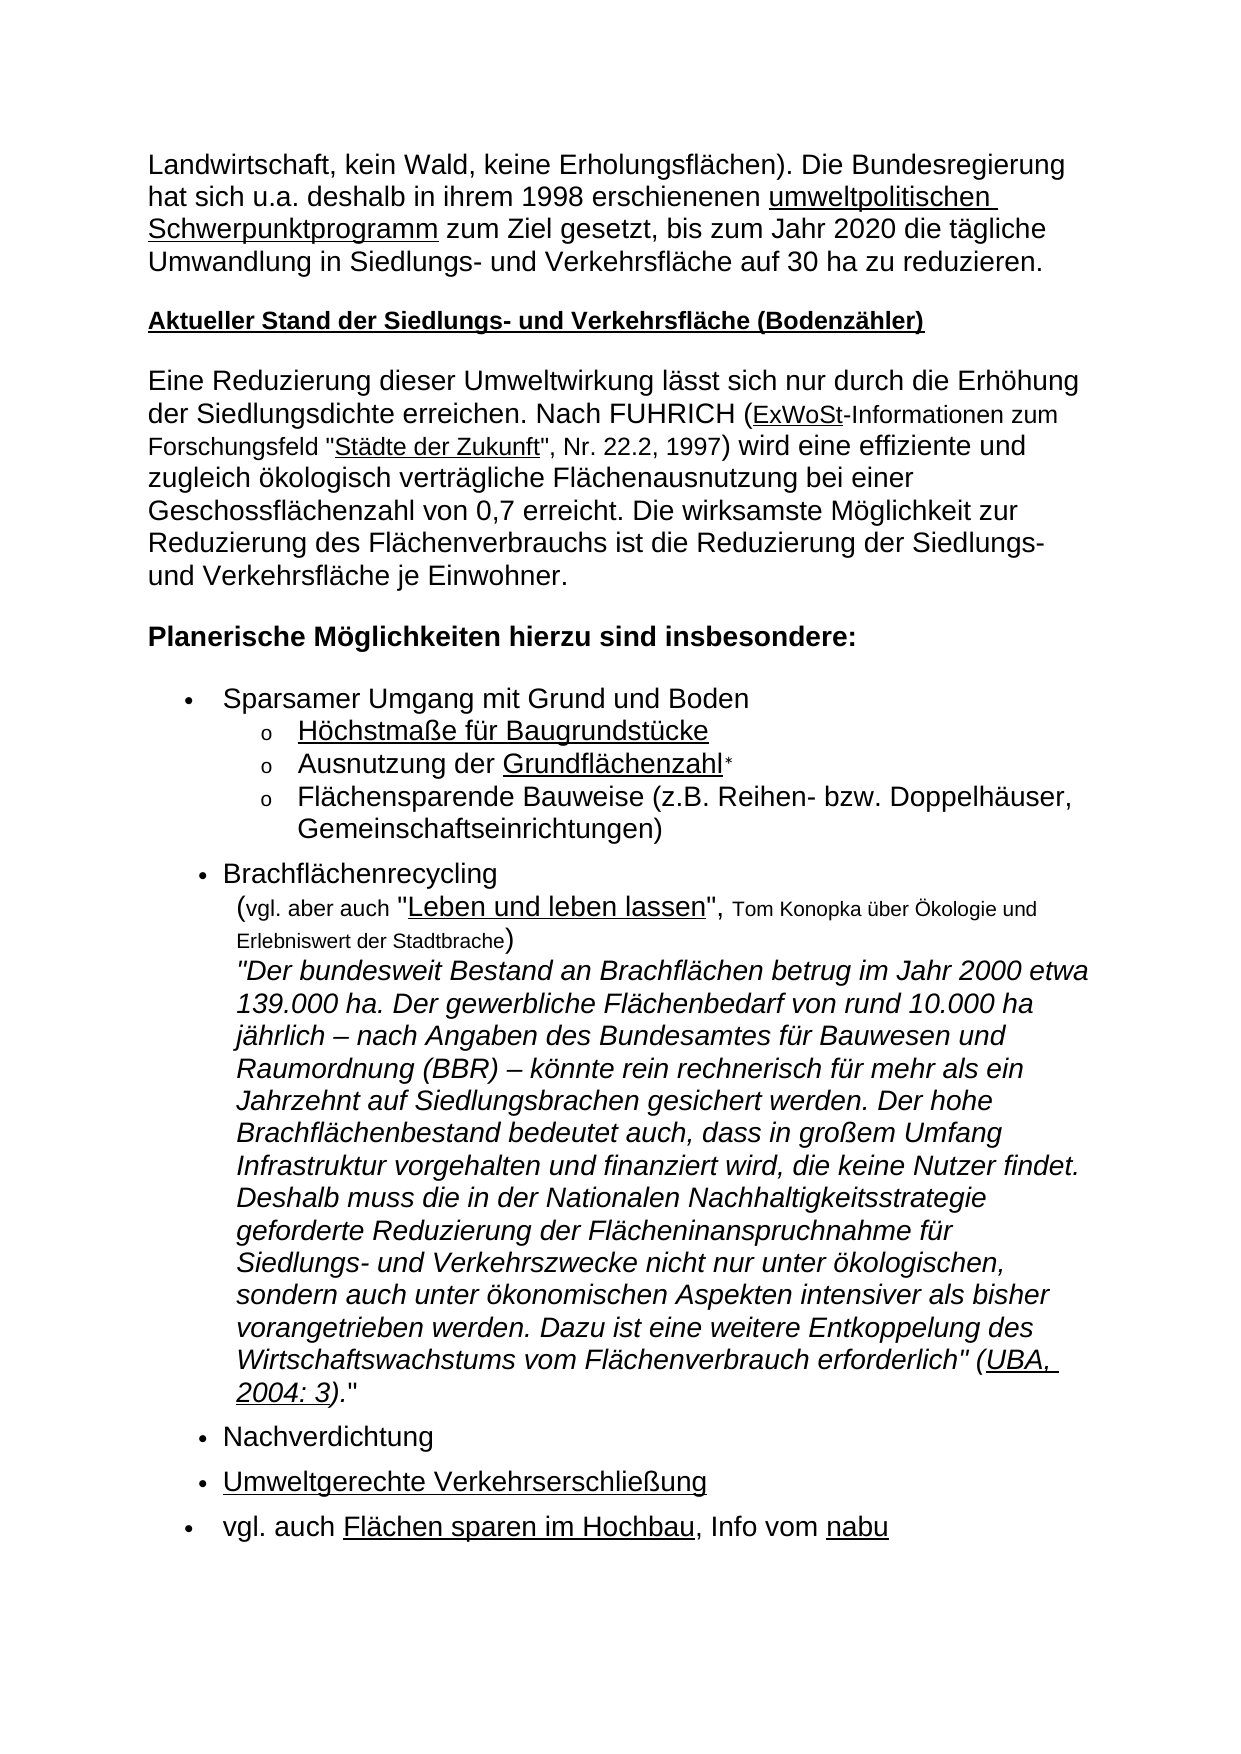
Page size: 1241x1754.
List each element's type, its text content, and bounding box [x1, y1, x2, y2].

list Flächensparende Bauweise (z.B. Reihen- bzw. Doppelhäuser, Gemeinschaftseinrichtungen) [260, 779, 1093, 845]
list vgl. auch Flächen sparen im Hochbau, Info vom nabu [185, 1510, 1093, 1543]
list Ausnutzung der Grundflächenzahl* [260, 747, 1093, 779]
text Aktueller Stand der Siedlungs- und Verkehrsfläche (Bodenzähler) [148, 306, 1093, 335]
list Brachflächenrecycling (vgl. aber auch "Leben und leben lassen", Tom Konopka über Ökologie und Erlebniswert der Stadtbrache) "Der bundesweit Bestand an Brachflächen betrug im Jahr 2000 etwa 139.000 ha. Der gewerbliche Flächenbedarf von rund 10.000 ha jährlich – nach Angaben des Bundesamtes für Bauwesen und Raumordnung (BBR) – könnte rein rechnerisch für mehr als ein Jahrzehnt auf Siedlungsbrachen gesichert werden. Der hohe Brachflächenbestand bedeutet auch, dass in großem Umfang Infrastruktur vorgehalten und finanziert wird, die keine Nutzer findet. Deshalb muss die in der Nationalen Nachhaltigkeitsstrategie geforderte Reduzierung der Flächeninanspruchnahme für Siedlungs- und Verkehrszwecke nicht nur unter ökologischen, sondern auch unter ökonomischen Aspekten intensiver als bisher vorangetrieben werden. Dazu ist eine weitere Entkoppelung des Wirtschaftswachstums vom Flächenverbrauch erforderlich" (UBA, 2004: 3)." [199, 857, 1093, 1408]
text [148, 148, 1093, 277]
list Umweltgerechte Verkehrserschließung [199, 1465, 1093, 1498]
text Eine Reduzierung dieser Umweltwirkung lässt sich nur durch die Erhöhung der Siedlungsdichte erreichen. Nach FUHRICH (ExWoSt-Informationen zum Forschungsfeld "Städte der Zukunft", Nr. 22.2, 1997) wird eine effiziente und zugleich ökologisch verträgliche Flächenausnutzung bei einer Geschossflächenzahl von 0,7 erreicht. Die wirksamste Möglichkeit zur Reduzierung des Flächenverbrauchs ist die Reduzierung der Siedlungs- und Verkehrsfläche je Einwohner. [148, 364, 1093, 591]
list Höchstmaße für Baugrundstücke [260, 714, 1093, 747]
text Planerische Möglichkeiten hierzu sind insbesondere: [148, 620, 1093, 653]
list Sparsamer Umgang mit Grund und Boden [185, 682, 1093, 714]
list Nachverdichtung [199, 1420, 1093, 1453]
